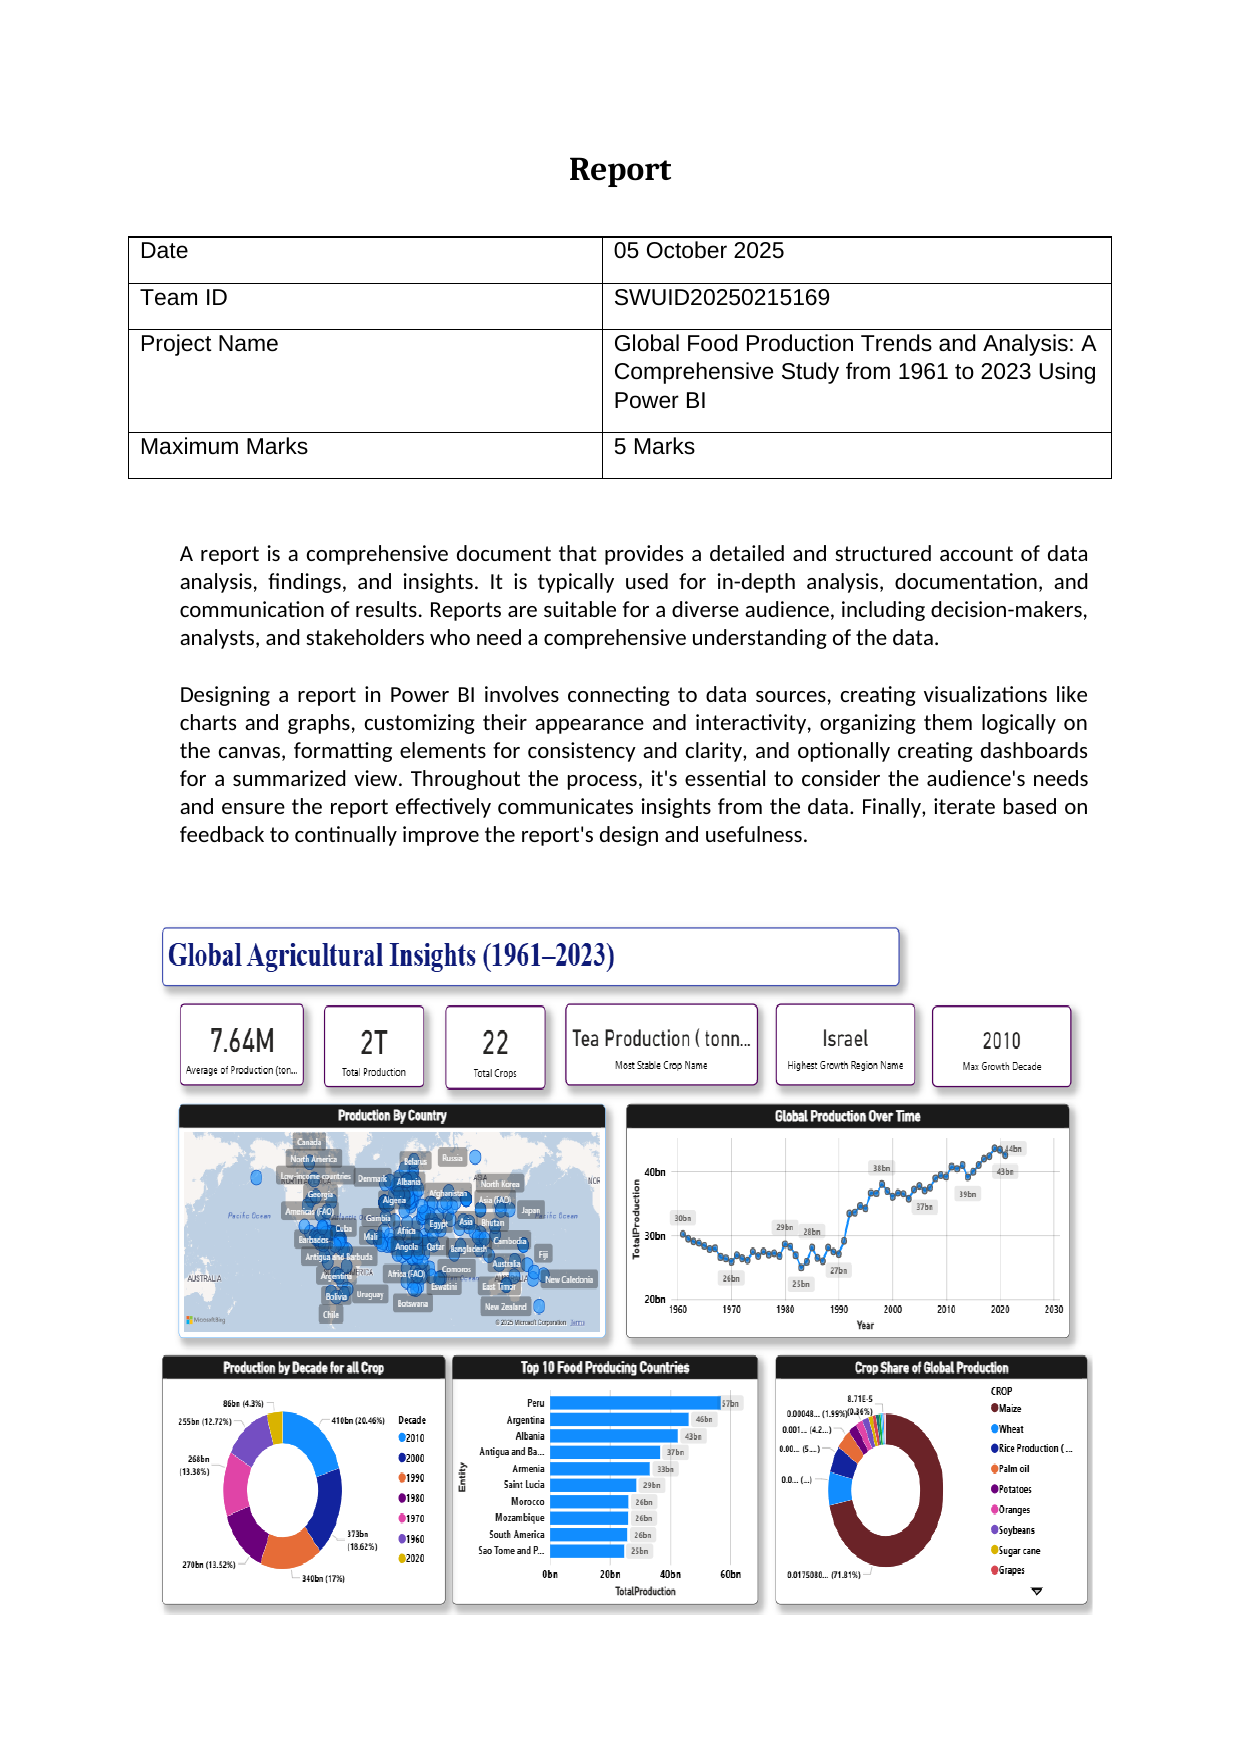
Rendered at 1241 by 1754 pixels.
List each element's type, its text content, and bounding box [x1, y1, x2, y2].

table_cell SWUID20250215169 [603, 284, 1111, 329]
table_cell Global Food Production Trends and Analysis: A Comprehensive Study from 1961 to 2023 Using Power BI [603, 330, 1111, 432]
table_header 05 October 2025 [603, 238, 1111, 283]
table_header Date [129, 238, 602, 283]
text A report is a comprehensive document that provides a detailed and structured account of data analysis, findings, and insights. It is typically used for in-depth analysis, documentation, and communication of results. Reports are suitable for a diverse audience, including decision-makers, analysts, and stakeholders who need a comprehensive understanding of the data. [179, 539, 1090, 651]
table_cell Team ID [129, 284, 602, 329]
text Designing a report in Power BI involves connecting to data sources, creating visualizations like charts and graphs, customizing their appearance and interactivity, organizing them logically on the canvas, formatting elements for consistency and clarity, and optionally creating dashboards for a summarized view. Throughout the process, it's essential to consider the audience's needs and ensure the report effectively communicates insights from the data. Finally, iterate based on feedback to continually improve the report's design and usefulness. [179, 680, 1090, 848]
table_cell Maximum Marks [129, 433, 602, 478]
picture [152, 915, 1093, 1615]
table_cell Project Name [129, 330, 602, 432]
text Report [150, 150, 1090, 188]
table_cell 5 Marks [603, 433, 1111, 478]
